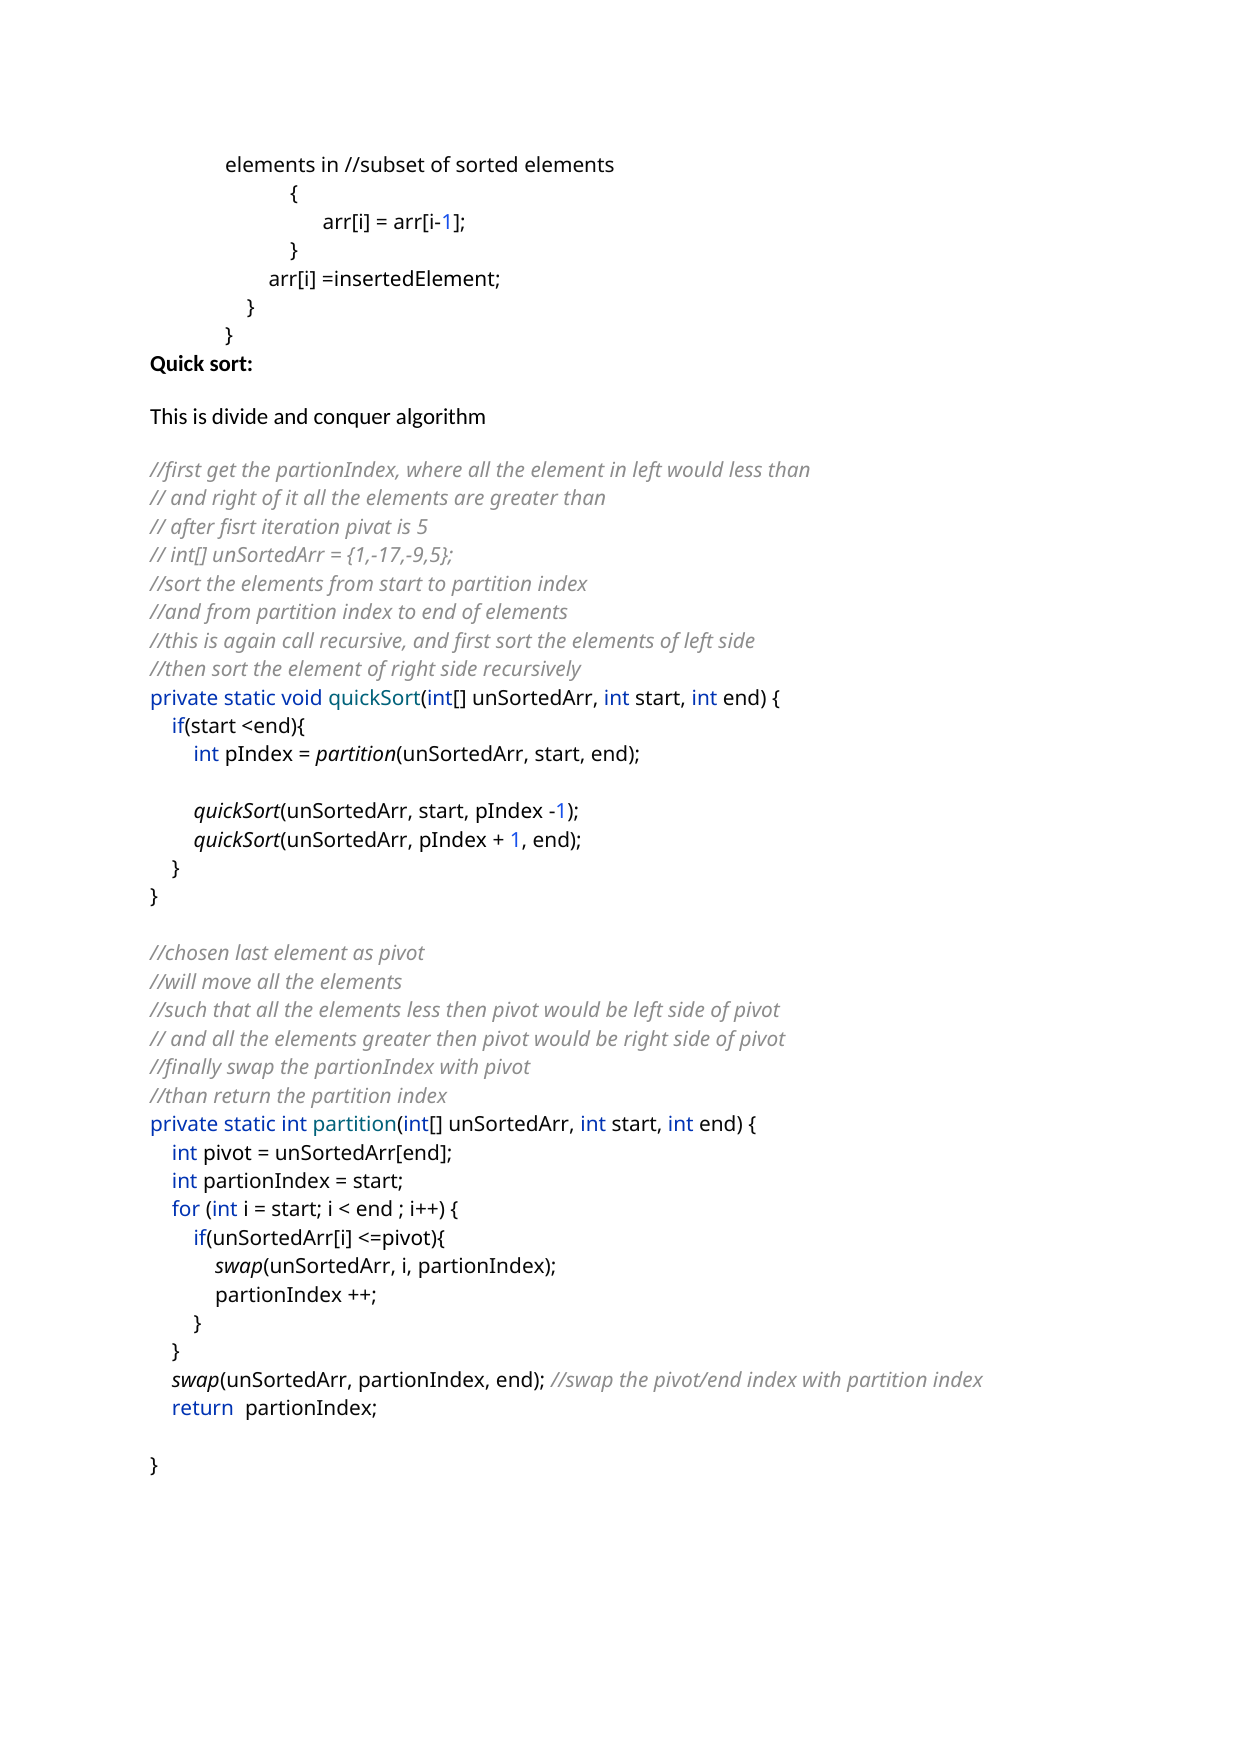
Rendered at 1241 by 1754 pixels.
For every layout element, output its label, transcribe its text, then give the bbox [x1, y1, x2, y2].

text This is divide and conquer algorithm [150, 402, 1090, 430]
text //first get the partionIndex, where all the element in left would less than // and right of it all the elements are greater than // after fisrt iteration pivat is 5 // int[] unSortedArr = {1,-17,-9,5}; //sort the elements from start to partition index //and from partition index to end of elements //this is again call recursive, and first sort the elements of left side //then sort the element of right side recursively private static void quickSort(int[] unSortedArr, int start, int end) { if(start <end){ int pIndex = partition(unSortedArr, start, end); quickSort(unSortedArr, start, pIndex -1); quickSort(unSortedArr, pIndex + 1, end); } } //chosen last element as pivot //will move all the elements //such that all the elements less then pivot would be left side of pivot // and all the elements greater then pivot would be right side of pivot //finally swap the partionIndex with pivot //than return the partition index private static int partition(int[] unSortedArr, int start, int end) { int pivot = unSortedArr[end]; int partionIndex = start; for (int i = start; i < end ; i++) { if(unSortedArr[i] <=pivot){ swap(unSortedArr, i, partionIndex); partionIndex ++; } } swap(unSortedArr, partionIndex, end); //swap the pivot/end index with partition index return partionIndex; } [150, 455, 1090, 1479]
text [225, 150, 1090, 349]
text Quick sort: [150, 349, 1090, 377]
